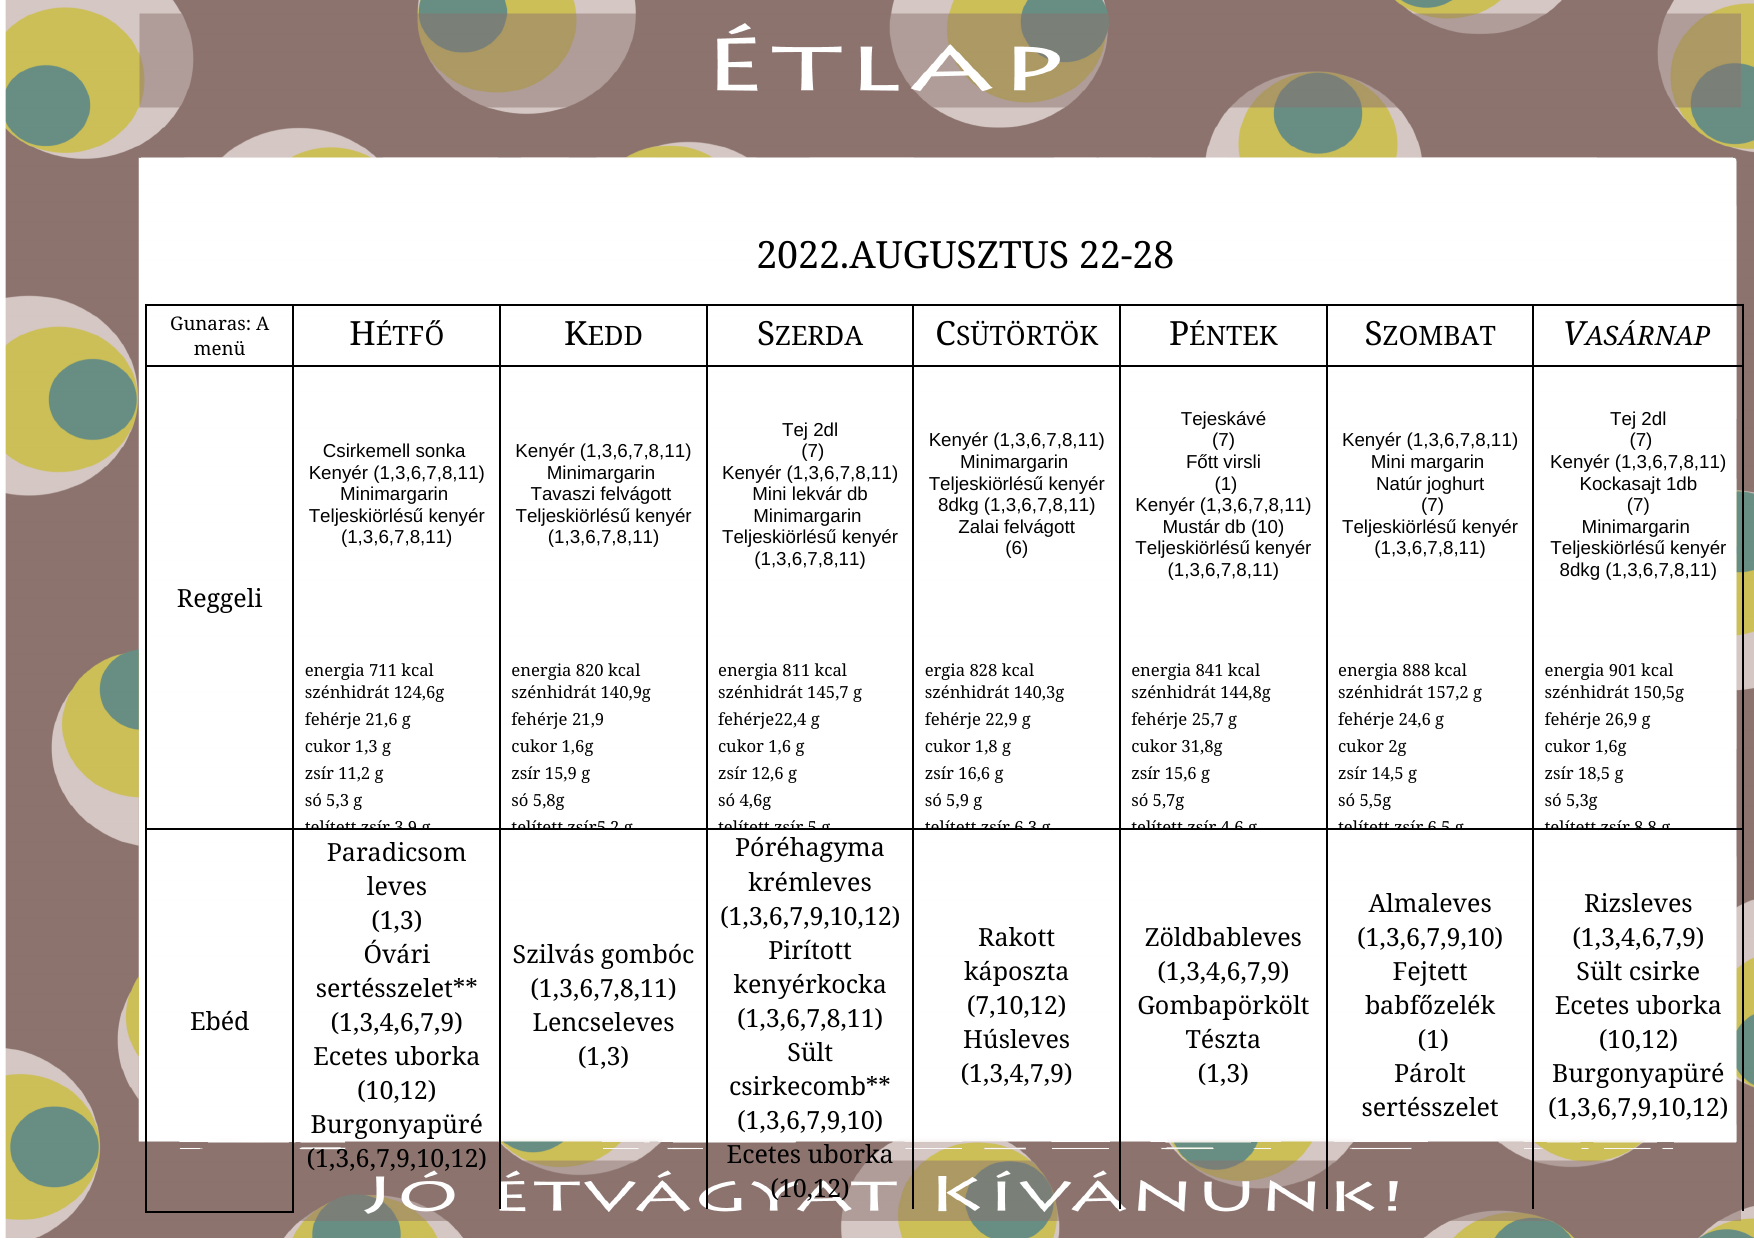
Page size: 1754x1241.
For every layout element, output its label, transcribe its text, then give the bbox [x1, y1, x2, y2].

table_cell Csirkemell sonka Kenyér (1,3,6,7,8,11) Minimargarin Teljeskiörlésű kenyér (1,3,6,7,8,11) [294, 367, 499, 652]
table_cell Kenyér (1,3,6,7,8,11) Mini margarin Natúr joghurt (7) Teljeskiörlésű kenyér (1,3,6,7,8,11) [1328, 367, 1532, 652]
table_header Szerda [708, 306, 912, 365]
table_cell Ebéd [147, 830, 292, 1211]
table_cell energia 820 kcal szénhidrát 140,9g fehérje 21,9 cukor 1,6g zsír 15,9 g só 5,8g telített zsír5,2 g [501, 652, 706, 828]
table_cell Almaleves (1,3,6,7,9,10) Fejtett babfőzelék (1) Párolt sertésszelet [1327, 830, 1533, 1211]
table_cell Tej 2dl (7) Kenyér (1,3,6,7,8,11) Kockasajt 1db (7) Minimargarin Teljeskiörlésű kenyér 8dkg (1,3,6,7,8,11) [1534, 367, 1742, 652]
text 2022.AUGUSZTUS 22-28 [177, 228, 1753, 279]
table_header Hétfő [294, 306, 499, 365]
table_cell ergia 828 kcal szénhidrát 140,3g fehérje 22,9 g cukor 1,8 g zsír 16,6 g só 5,9 g telített zsír 6,3 g [914, 652, 1119, 828]
table_cell Zöldbableves (1,3,4,6,7,9) Gombapörkölt Tészta (1,3) [1120, 830, 1327, 1211]
table_cell energia 901 kcal szénhidrát 150,5g fehérje 26,9 g cukor 1,6g zsír 18,5 g só 5,3g telített zsír 8,8 g [1534, 652, 1742, 828]
table_header Csütörtök [914, 306, 1119, 365]
table_cell Paradicsom leves (1,3) Óvári sertésszelet** (1,3,4,6,7,9) Ecetes uborka (10,12) Burgonyapüré (1,3,6,7,9,10,12) [294, 830, 500, 1211]
picture [5, 0, 1754, 1238]
table_cell energia 888 kcal szénhidrát 157,2 g fehérje 24,6 g cukor 2g zsír 14,5 g só 5,5g telített zsír 6,5 g [1328, 652, 1532, 828]
table_cell energia 711 kcal szénhidrát 124,6g fehérje 21,6 g cukor 1,3 g zsír 11,2 g só 5,3 g telített zsír 3,9 g [294, 652, 499, 828]
table_cell Kenyér (1,3,6,7,8,11) Minimargarin Teljeskiörlésű kenyér 8dkg (1,3,6,7,8,11) Zalai felvágott (6) [914, 367, 1119, 652]
table_header Kedd [501, 306, 706, 365]
table_cell Kenyér (1,3,6,7,8,11) Minimargarin Tavaszi felvágott Teljeskiörlésű kenyér (1,3,6,7,8,11) [501, 367, 706, 652]
table_cell Szilvás gombóc (1,3,6,7,8,11) Lencseleves (1,3) [500, 830, 707, 1211]
table_cell Tej 2dl (7) Kenyér (1,3,6,7,8,11) Mini lekvár db Minimargarin Teljeskiörlésű kenyér (1,3,6,7,8,11) [708, 367, 912, 652]
table_cell Tejeskávé (7) Főtt virsli (1) Kenyér (1,3,6,7,8,11) Mustár db (10) Teljeskiörlésű kenyér (1,3,6,7,8,11) [1121, 367, 1326, 652]
table_cell Reggeli [147, 367, 292, 828]
table_header Szombat [1328, 306, 1532, 365]
table_header Gunaras: A menü [147, 306, 292, 365]
table_cell Rakott káposzta (7,10,12) Húsleves (1,3,4,7,9) [913, 830, 1120, 1211]
table_cell energia 841 kcal szénhidrát 144,8g fehérje 25,7 g cukor 31,8g zsír 15,6 g só 5,7g telített zsír 4,6 g [1121, 652, 1326, 828]
table_header Vasárnap [1534, 306, 1742, 365]
table_header Péntek [1121, 306, 1326, 365]
table_cell Rizsleves (1,3,4,6,7,9) Sült csirke Ecetes uborka (10,12) Burgonyapüré (1,3,6,7,9,10,12) [1533, 830, 1742, 1211]
table_cell Póréhagyma krémleves (1,3,6,7,9,10,12) Pirított kenyérkocka (1,3,6,7,8,11) Sült csirkecomb** (1,3,6,7,9,10) Ecetes uborka (10,12) Steak burgonya (1,3,6,7,9,10) [707, 830, 913, 1211]
table_cell energia 811 kcal szénhidrát 145,7 g fehérje22,4 g cukor 1,6 g zsír 12,6 g só 4,6g telített zsír 5 g [708, 652, 912, 828]
